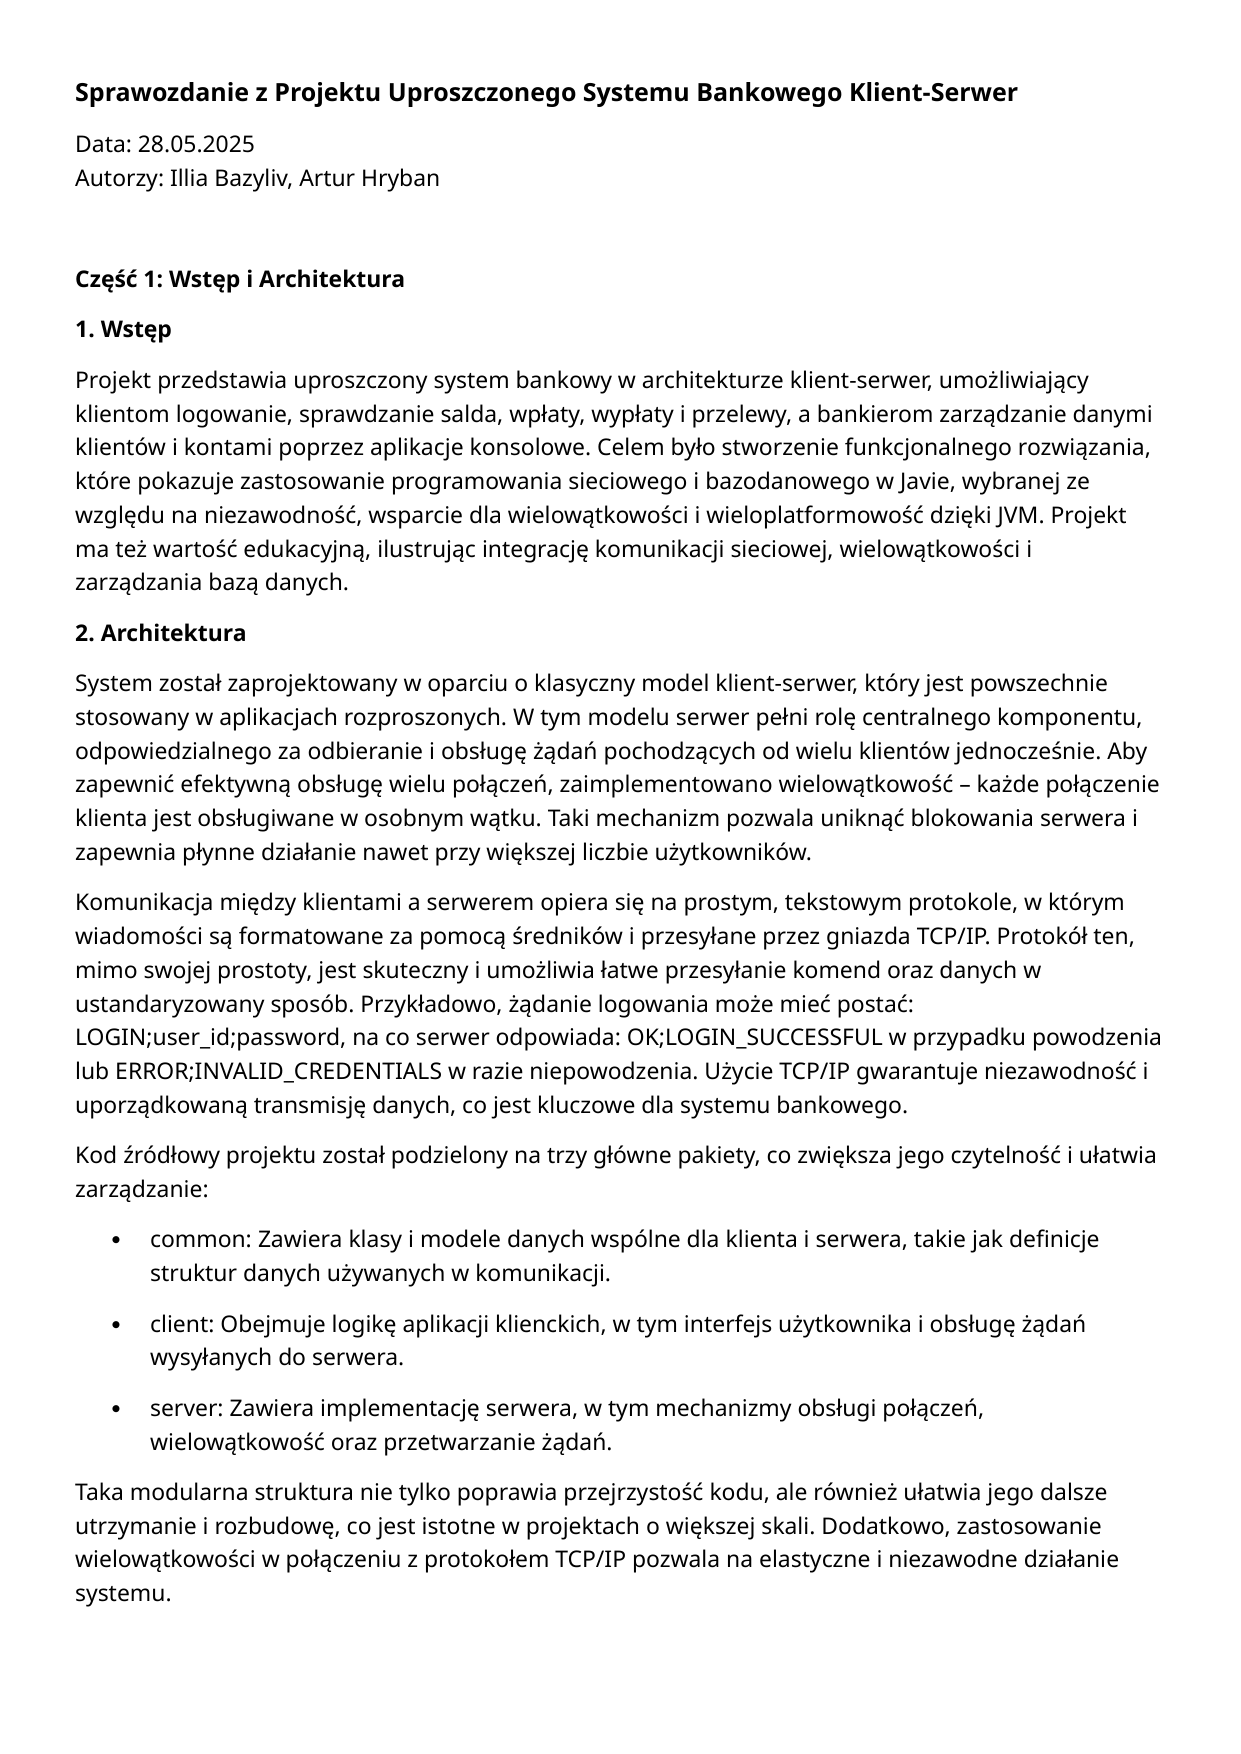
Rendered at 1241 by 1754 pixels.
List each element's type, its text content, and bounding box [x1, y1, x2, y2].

list client: Obejmuje logikę aplikacji klienckich, w tym interfejs użytkownika i obsługę żądań wysyłanych do serwera. [112, 1308, 1165, 1373]
text Komunikacja między klientami a serwerem opiera się na prostym, tekstowym protokole, w którym wiadomości są formatowane za pomocą średników i przesyłane przez gniazda TCP/IP. Protokół ten, mimo swojej prostoty, jest skuteczny i umożliwia łatwe przesyłanie komend oraz danych w ustandaryzowany sposób. Przykładowo, żądanie logowania może mieć postać: LOGIN;user_id;password, na co serwer odpowiada: OK;LOGIN_SUCCESSFUL w przypadku powodzenia lub ERROR;INVALID_CREDENTIALS w razie niepowodzenia. Użycie TCP/IP gwarantuje niezawodność i uporządkowaną transmisję danych, co jest kluczowe dla systemu bankowego. [75, 886, 1165, 1120]
list common: Zawiera klasy i modele danych wspólne dla klienta i serwera, takie jak definicje struktur danych używanych w komunikacji. [112, 1223, 1165, 1288]
text Projekt przedstawia uproszczony system bankowy w architekturze klient-serwer, umożliwiający klientom logowanie, sprawdzanie salda, wpłaty, wypłaty i przelewy, a bankierom zarządzanie danymi klientów i kontami poprzez aplikacje konsolowe. Celem było stworzenie funkcjonalnego rozwiązania, które pokazuje zastosowanie programowania sieciowego i bazodanowego w Javie, wybranej ze względu na niezawodność, wsparcie dla wielowątkowości i wieloplatformowość dzięki JVM. Projekt ma też wartość edukacyjną, ilustrując integrację komunikacji sieciowej, wielowątkowości i zarządzania bazą danych. [75, 364, 1165, 598]
text 1. Wstęp [75, 313, 1165, 345]
text System został zaprojektowany w oparciu o klasyczny model klient-serwer, który jest powszechnie stosowany w aplikacjach rozproszonych. W tym modelu serwer pełni rolę centralnego komponentu, odpowiedzialnego za odbieranie i obsługę żądań pochodzących od wielu klientów jednocześnie. Aby zapewnić efektywną obsługę wielu połączeń, zaimplementowano wielowątkowość – każde połączenie klienta jest obsługiwane w osobnym wątku. Taki mechanizm pozwala uniknąć blokowania serwera i zapewnia płynne działanie nawet przy większej liczbie użytkowników. [75, 667, 1165, 867]
text Taka modularna struktura nie tylko poprawia przejrzystość kodu, ale również ułatwia jego dalsze utrzymanie i rozbudowę, co jest istotne w projektach o większej skali. Dodatkowo, zastosowanie wielowątkowości w połączeniu z protokołem TCP/IP pozwala na elastyczne i niezawodne działanie systemu. [75, 1476, 1165, 1608]
list server: Zawiera implementację serwera, w tym mechanizmy obsługi połączeń, wielowątkowość oraz przetwarzanie żądań. [112, 1392, 1165, 1457]
text Kod źródłowy projektu został podzielony na trzy główne pakiety, co zwiększa jego czytelność i ułatwia zarządzanie: [75, 1139, 1165, 1204]
text Część 1: Wstęp i Architektura [75, 263, 1165, 294]
text Sprawozdanie z Projektu Uproszczonego Systemu Bankowego Klient-Serwer [75, 75, 1165, 109]
text 2. Architektura [75, 617, 1165, 648]
text Data: 28.05.2025 Autorzy: Illia Bazyliv, Artur Hryban [75, 128, 1165, 193]
